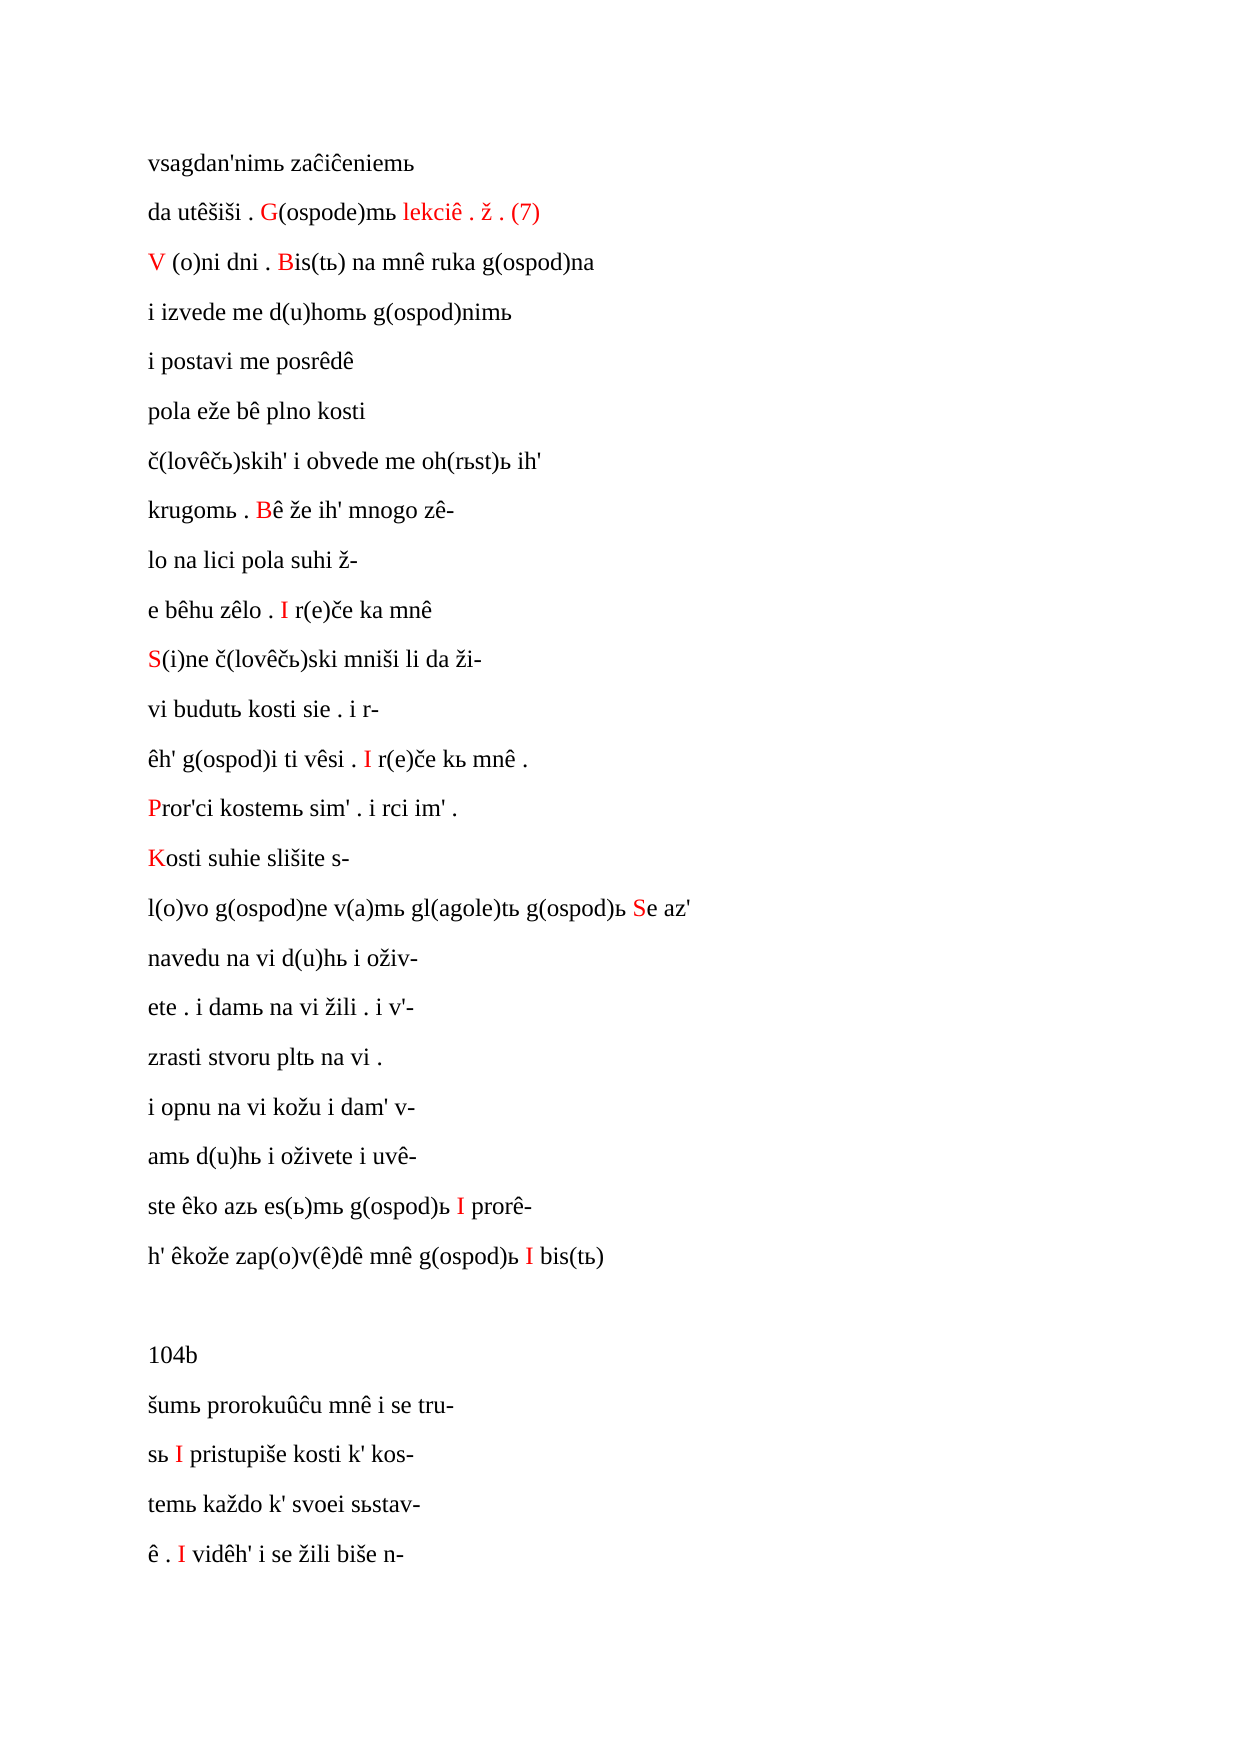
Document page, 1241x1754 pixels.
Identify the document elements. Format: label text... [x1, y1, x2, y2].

text h' êkože zap(o)v(ê)dê mnê g(ospod)ь I bis(tь) [148, 1241, 1093, 1269]
text temь každo k' svoei sьstav- [148, 1489, 1093, 1518]
text Pror'ci kostemь sim' . i rci im' . [148, 793, 1093, 822]
text ete . i damь na vi žili . i v'- [148, 992, 1093, 1021]
text sь I pristupiše kosti k' kos- [148, 1439, 1093, 1468]
text zrasti stvoru pltь na vi . [148, 1042, 1093, 1071]
text êh' g(ospod)i ti vêsi . I r(e)če kь mnê . [148, 744, 1093, 773]
text ste êko azь es(ь)mь g(ospod)ь I prorê- [148, 1191, 1093, 1220]
text i izvede me d(u)homь g(ospod)nimь [148, 297, 1093, 325]
text e bêhu zêlo . I r(e)če ka mnê [148, 595, 1093, 623]
text V (o)ni dni . Bis(tь) na mnê ruka g(ospod)na [148, 247, 1093, 276]
text šumь prorokuûĉu mnê i se tru- [148, 1390, 1093, 1418]
text i opnu na vi kožu i dam' v- [148, 1092, 1093, 1120]
text lo na lici pola suhi ž- [148, 545, 1093, 574]
text č(lovêčь)skih' i obvede me oh(rьst)ь ih' [148, 446, 1093, 474]
text krugomь . Bê že ih' mnogo zê- [148, 495, 1093, 524]
text amь d(u)hь i oživete i uvê- [148, 1141, 1093, 1170]
text l(o)vo g(ospod)ne v(a)mь gl(agole)tь g(ospod)ь Se az' [148, 893, 1093, 922]
text i postavi me posrêdê [148, 346, 1093, 375]
text S(i)ne č(lovêčь)ski mniši li da ži- [148, 644, 1093, 673]
text vi budutь kosti sie . i r- [148, 694, 1093, 723]
text pola eže bê plno kosti [148, 396, 1093, 425]
text navedu na vi d(u)hь i oživ- [148, 943, 1093, 971]
text da utêšiši . G(ospode)mь lekciê . ž . (7) [148, 197, 1093, 226]
text ê . I vidêh' i se žili biše n- [148, 1539, 1093, 1568]
text vsagdan'nimь zaĉiĉeniemь [148, 148, 1093, 176]
text Kosti suhie slišite s- [148, 843, 1093, 872]
text 104b [148, 1340, 1093, 1369]
